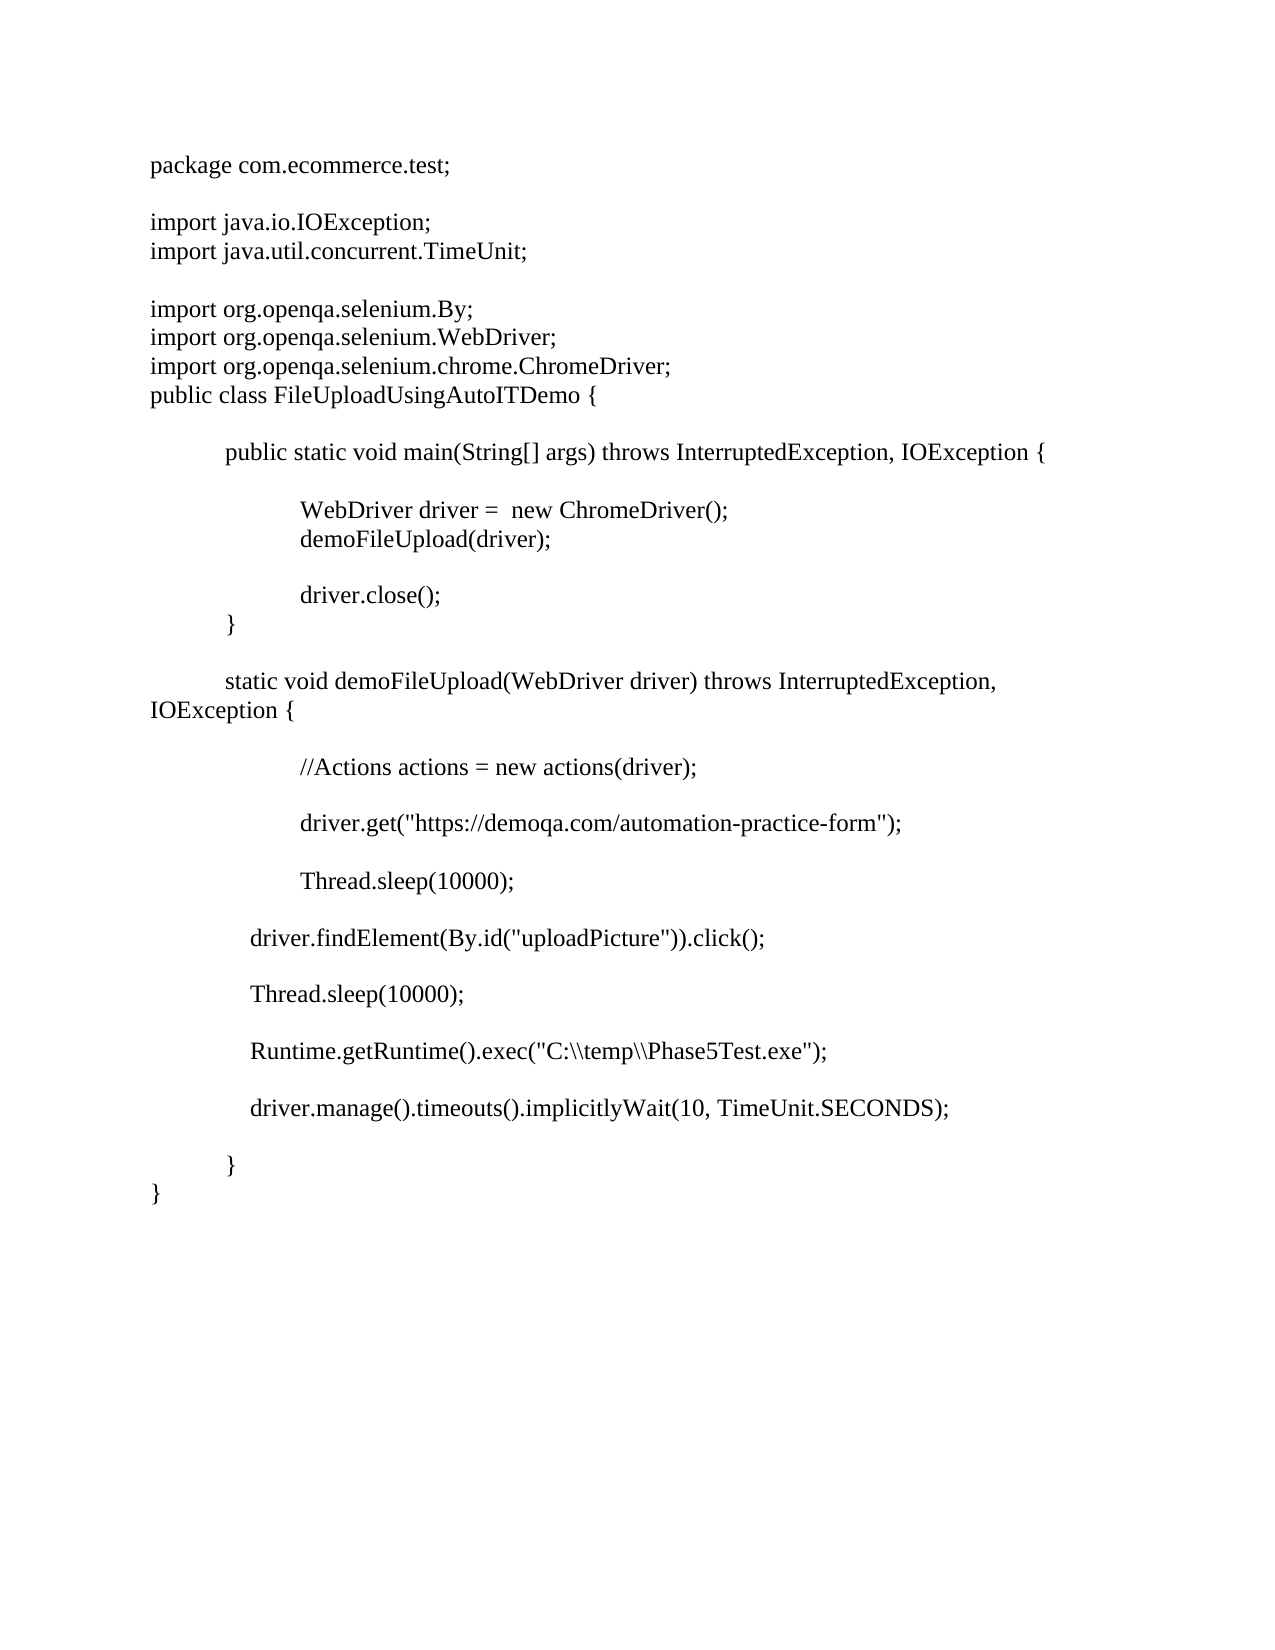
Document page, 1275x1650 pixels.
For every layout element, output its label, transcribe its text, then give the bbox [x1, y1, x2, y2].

text } [150, 609, 1125, 638]
text import org.openqa.selenium.chrome.ChromeDriver; [150, 351, 1125, 380]
text } [150, 1150, 1125, 1178]
text demoFileUpload(driver); [150, 524, 1125, 552]
text import java.io.IOException; [150, 207, 1125, 236]
text public class FileUploadUsingAutoITDemo { [150, 380, 1125, 409]
text Thread.sleep(10000); [150, 866, 1125, 894]
text import java.util.concurrent.TimeUnit; [150, 236, 1125, 265]
text import org.openqa.selenium.WebDriver; [150, 322, 1125, 351]
text Thread.sleep(10000); [150, 979, 1125, 1008]
text import org.openqa.selenium.By; [150, 294, 1125, 322]
text public static void main(String[] args) throws InterruptedException, IOException { [150, 437, 1125, 466]
text } [150, 1178, 1125, 1207]
text driver.findElement(By.id("uploadPicture")).click(); [150, 923, 1125, 951]
text driver.get("https://demoqa.com/automation-practice-form"); [150, 808, 1125, 837]
text Runtime.getRuntime().exec("C:\\temp\\Phase5Test.exe"); [150, 1036, 1125, 1065]
text //Actions actions = new actions(driver); [150, 752, 1125, 780]
text driver.manage().timeouts().implicitlyWait(10, TimeUnit.SECONDS); [150, 1093, 1125, 1122]
text driver.close(); [150, 581, 1125, 609]
text static void demoFileUpload(WebDriver driver) throws InterruptedException, IOException { [150, 666, 1125, 723]
text package com.ecommerce.test; [150, 150, 1125, 179]
text WebDriver driver = new ChromeDriver(); [150, 495, 1125, 524]
